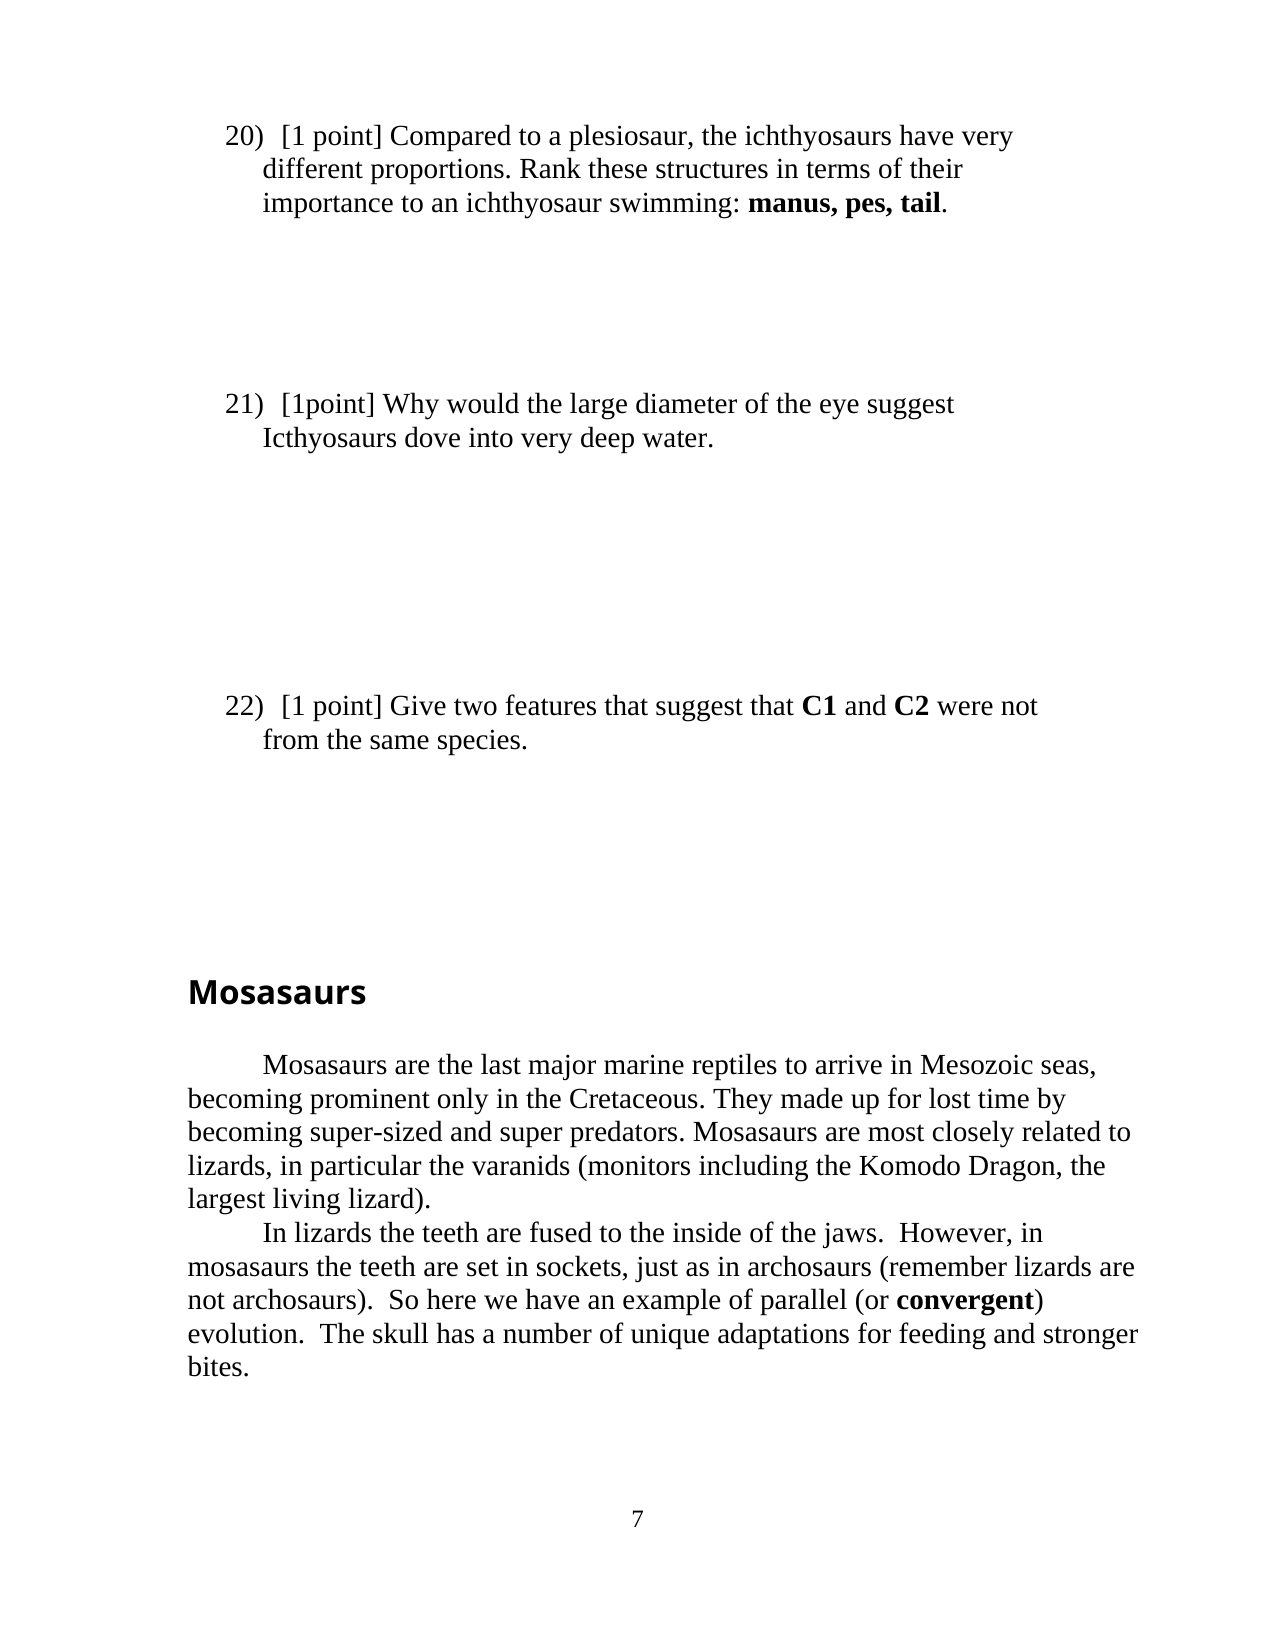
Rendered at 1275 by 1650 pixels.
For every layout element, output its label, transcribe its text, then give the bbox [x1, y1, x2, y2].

list [1 point] Give two features that suggest that C1 and C2 were not from the same species. [225, 688, 1087, 755]
list [1point] Why would the large diameter of the eye suggest Icthyosaurs dove into very deep water. [225, 386, 1087, 453]
list [1 point] Compared to a plesiosaur, the ichthyosaurs have very different proportions. Rank these structures in terms of their importance to an ichthyosaur swimming: manus, pes, tail. [225, 118, 1087, 219]
text In lizards the teeth are fused to the inside of the jaws. However, in mosasaurs the teeth are set in sockets, just as in archosaurs (remember lizards are not archosaurs). So here we have an example of parallel (or convergent) evolution. The skull has a number of unique adaptations for feeding and stronger bites. [187, 1215, 1162, 1383]
text Mosasaurs are the last major marine reptiles to arrive in Mesozoic seas, becoming prominent only in the Cretaceous. They made up for lost time by becoming super-sized and super predators. Mosasaurs are most closely related to lizards, in particular the varanids (monitors including the Komodo Dragon, the largest living lizard). [187, 1047, 1162, 1215]
text Mosasaurs [187, 968, 1087, 1014]
